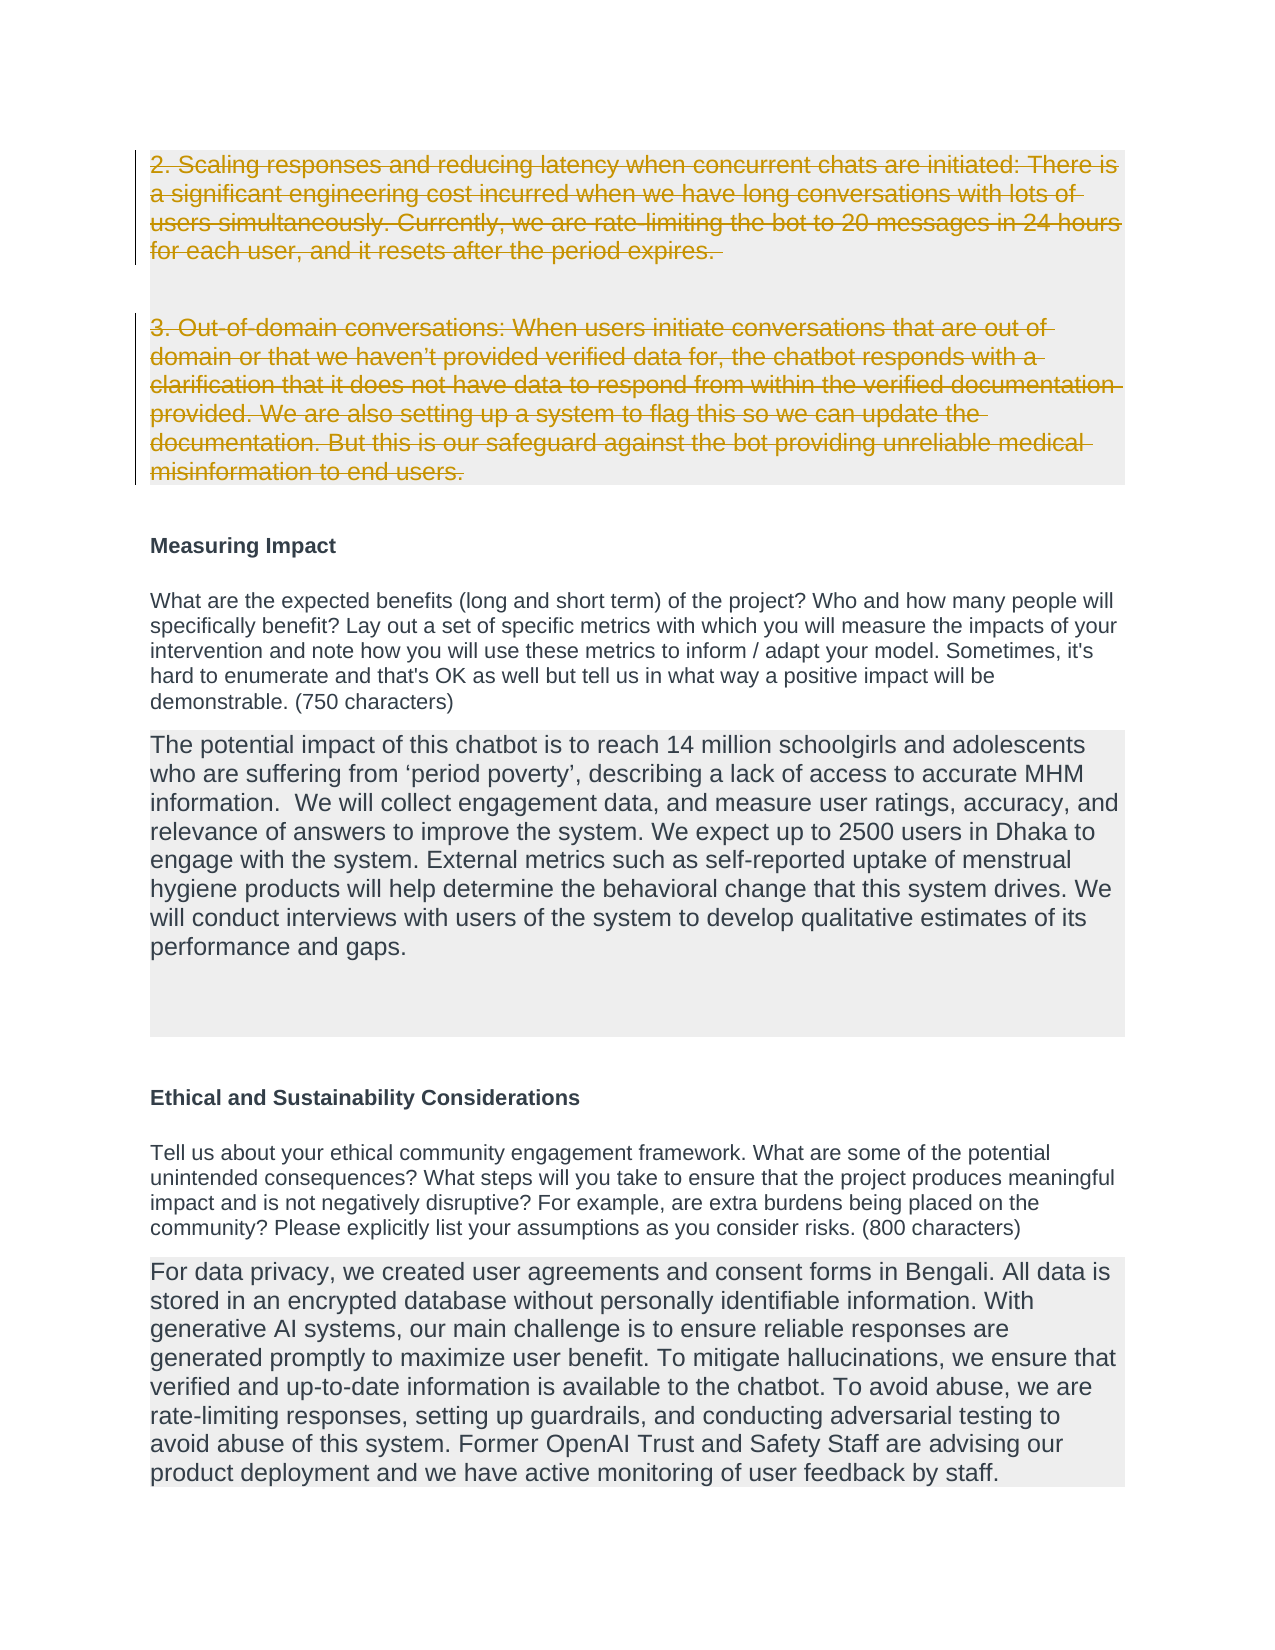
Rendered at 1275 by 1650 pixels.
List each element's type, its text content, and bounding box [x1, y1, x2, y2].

text The potential impact of this chatbot is to reach 14 million schoolgirls and adolescents who are suffering from ‘period poverty’, describing a lack of access to accurate MHM information. We will collect engagement data, and measure user ratings, accuracy, and relevance of answers to improve the system. We expect up to 2500 users in Dhaka to engage with the system. External metrics such as self-reported uptake of menstrual hygiene products will help determine the behavioral change that this system drives. We will conduct interviews with users of the system to develop qualitative estimates of its performance and gaps. [150, 730, 1125, 960]
text For data privacy, we created user agreements and consent forms in Bengali. All data is stored in an encrypted database without personally identifiable information. With generative AI systems, our main challenge is to ensure reliable responses are generated promptly to maximize user benefit. To mitigate hallucinations, we ensure that verified and up-to-date information is available to the chatbot. To avoid abuse, we are rate-limiting responses, setting up guardrails, and conducting adversarial testing to avoid abuse of this system. Former OpenAI Trust and Safety Staff are advising our product deployment and we have active monitoring of user feedback by staff. [150, 1257, 1125, 1487]
text Measuring Impact [150, 533, 1125, 558]
text Ethical and Sustainability Considerations [150, 1085, 1125, 1110]
text Tell us about your ethical community engagement framework. What are some of the potential unintended consequences? What steps will you take to ensure that the project produces meaningful impact and is not negatively disruptive? For example, are extra burdens being placed on the community? Please explicitly list your assumptions as you consider risks. (800 characters) [150, 1139, 1125, 1240]
text What are the expected benefits (long and short term) of the project? Who and how many people will specifically benefit? Lay out a set of specific metrics with which you will measure the impacts of your intervention and note how you will use these metrics to inform / adapt your model. Sometimes, it's hard to enumerate and that's OK as well but tell us in what way a positive impact will be demonstrable. (750 characters) [150, 588, 1125, 714]
